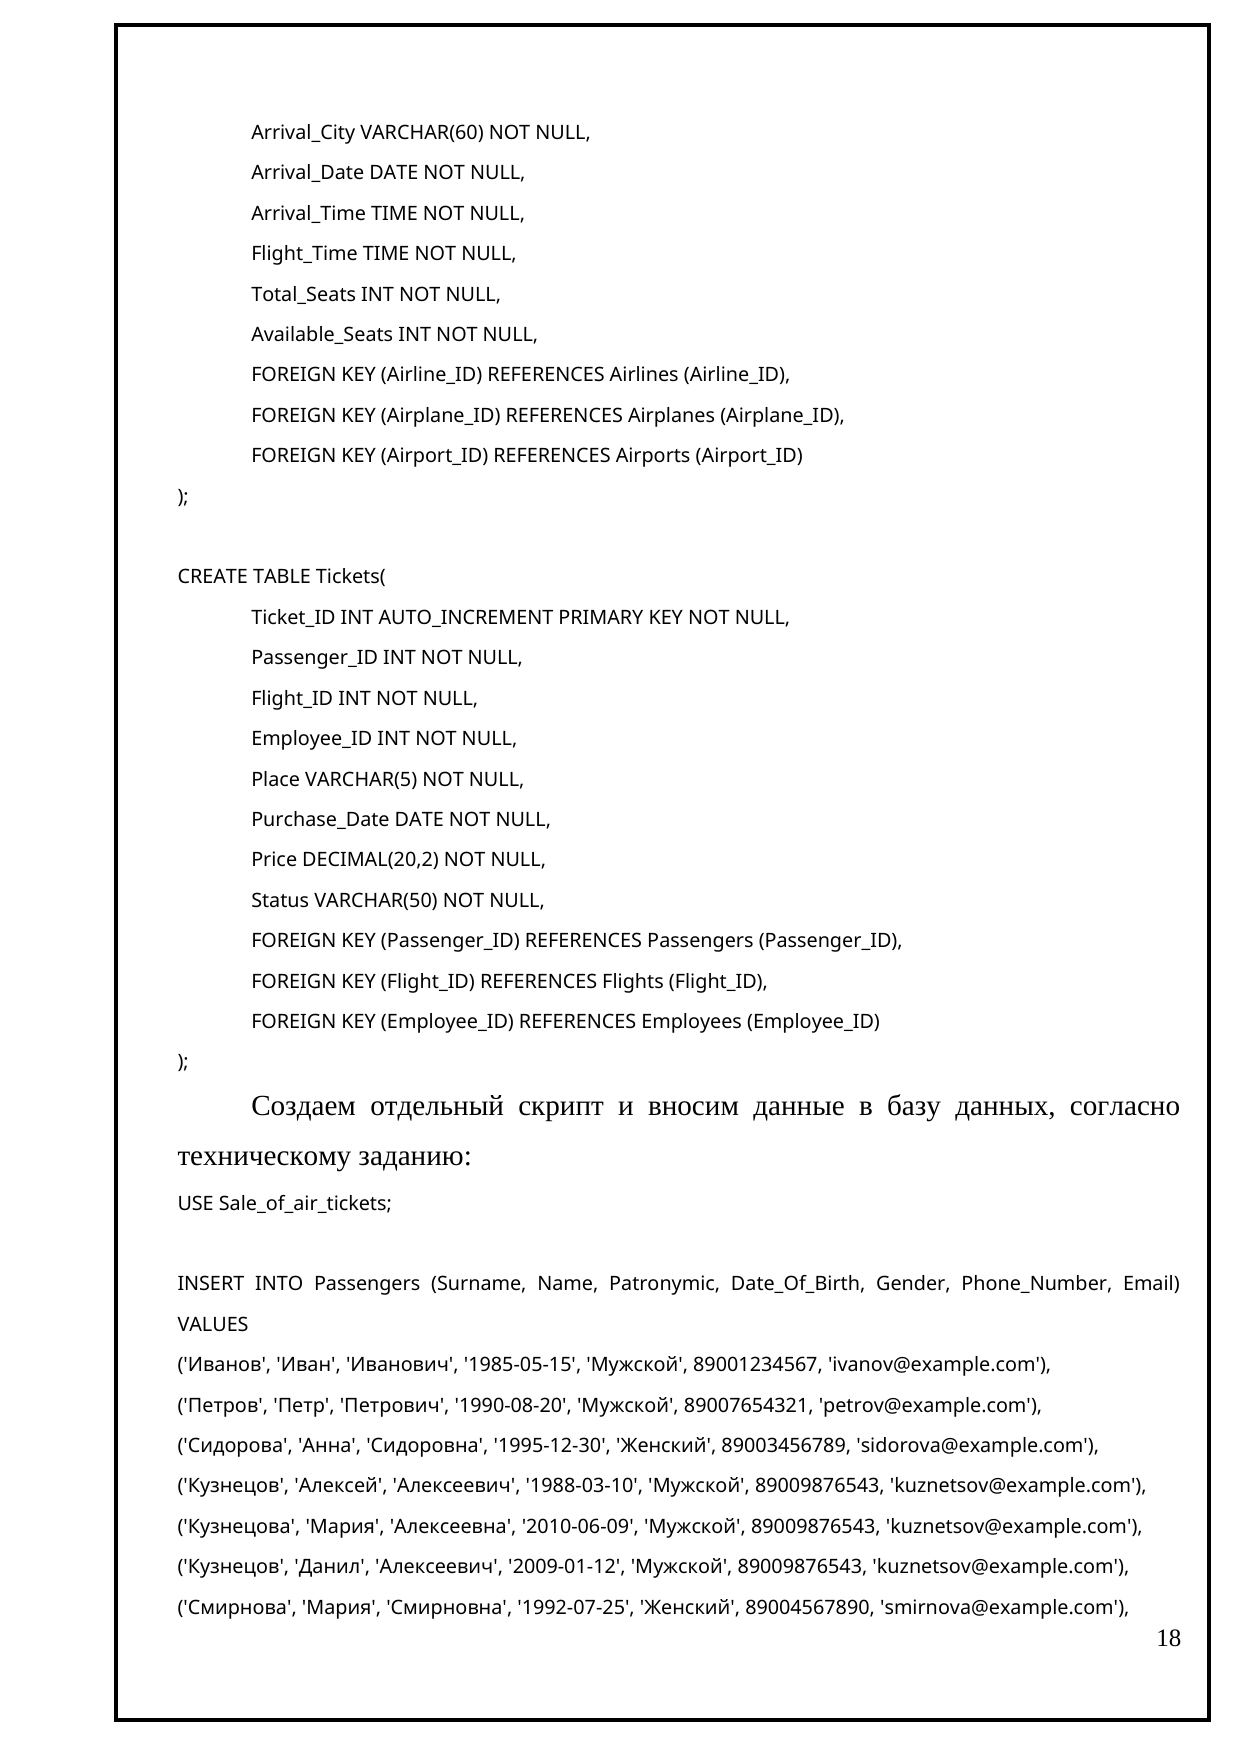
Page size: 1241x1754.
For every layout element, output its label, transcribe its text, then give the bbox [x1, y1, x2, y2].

text Purchase_Date DATE NOT NULL, [177, 805, 1181, 832]
text Flight_Time TIME NOT NULL, [177, 239, 1181, 266]
text Total_Seats INT NOT NULL, [177, 280, 1181, 307]
text USE Sale_of_air_tickets; [177, 1189, 1181, 1216]
text ('Кузнецова', 'Мария', 'Алексеевна', '2010-06-09', 'Мужской', 89009876543, 'kuznetsov@example.com'), [177, 1512, 1181, 1539]
text CREATE TABLE Tickets( [177, 563, 1181, 590]
text Arrival_City VARCHAR(60) NOT NULL, [177, 118, 1181, 145]
text ('Иванов', 'Иван', 'Иванович', '1985-05-15', 'Мужской', 89001234567, 'ivanov@example.com'), [177, 1350, 1181, 1377]
text FOREIGN KEY (Airplane_ID) REFERENCES Airplanes (Airplane_ID), [177, 401, 1181, 428]
text FOREIGN KEY (Employee_ID) REFERENCES Employees (Employee_ID) [177, 1007, 1181, 1034]
text Price DECIMAL(20,2) NOT NULL, [177, 846, 1181, 873]
text ); [177, 1048, 1181, 1075]
text Available_Seats INT NOT NULL, [177, 320, 1181, 347]
text Status VARCHAR(50) NOT NULL, [177, 886, 1181, 913]
text ('Кузнецов', 'Данил', 'Алексеевич', '2009-01-12', 'Мужской', 89009876543, 'kuznetsov@example.com'), [177, 1552, 1181, 1579]
text ); [177, 482, 1181, 509]
text Создаем отдельный скрипт и вносим данные в базу данных, согласно техническому заданию: [177, 1088, 1181, 1172]
text ('Петров', 'Петр', 'Петрович', '1990-08-20', 'Мужской', 89007654321, 'petrov@example.com'), [177, 1391, 1181, 1418]
text INSERT INTO Passengers (Surname, Name, Patronymic, Date_Of_Birth, Gender, Phone_Number, Email) VALUES [177, 1269, 1181, 1337]
text Arrival_Time TIME NOT NULL, [177, 199, 1181, 226]
text Place VARCHAR(5) NOT NULL, [177, 765, 1181, 792]
text FOREIGN KEY (Flight_ID) REFERENCES Flights (Flight_ID), [177, 967, 1181, 994]
text FOREIGN KEY (Airport_ID) REFERENCES Airports (Airport_ID) [177, 441, 1181, 468]
text FOREIGN KEY (Passenger_ID) REFERENCES Passengers (Passenger_ID), [177, 926, 1181, 953]
text ('Смирнова', 'Мария', 'Смирновна', '1992-07-25', 'Женский', 89004567890, 'smirnova@example.com'), [177, 1593, 1181, 1620]
text Flight_ID INT NOT NULL, [177, 684, 1181, 711]
text Arrival_Date DATE NOT NULL, [177, 158, 1181, 186]
text Ticket_ID INT AUTO_INCREMENT PRIMARY KEY NOT NULL, [177, 603, 1181, 630]
text FOREIGN KEY (Airline_ID) REFERENCES Airlines (Airline_ID), [177, 361, 1181, 388]
text ('Кузнецов', 'Алексей', 'Алексеевич', '1988-03-10', 'Мужской', 89009876543, 'kuznetsov@example.com'), [177, 1472, 1181, 1499]
text ('Сидорова', 'Анна', 'Сидоровна', '1995-12-30', 'Женский', 89003456789, 'sidorova@example.com'), [177, 1431, 1181, 1458]
text Employee_ID INT NOT NULL, [177, 724, 1181, 751]
text Passenger_ID INT NOT NULL, [177, 643, 1181, 671]
